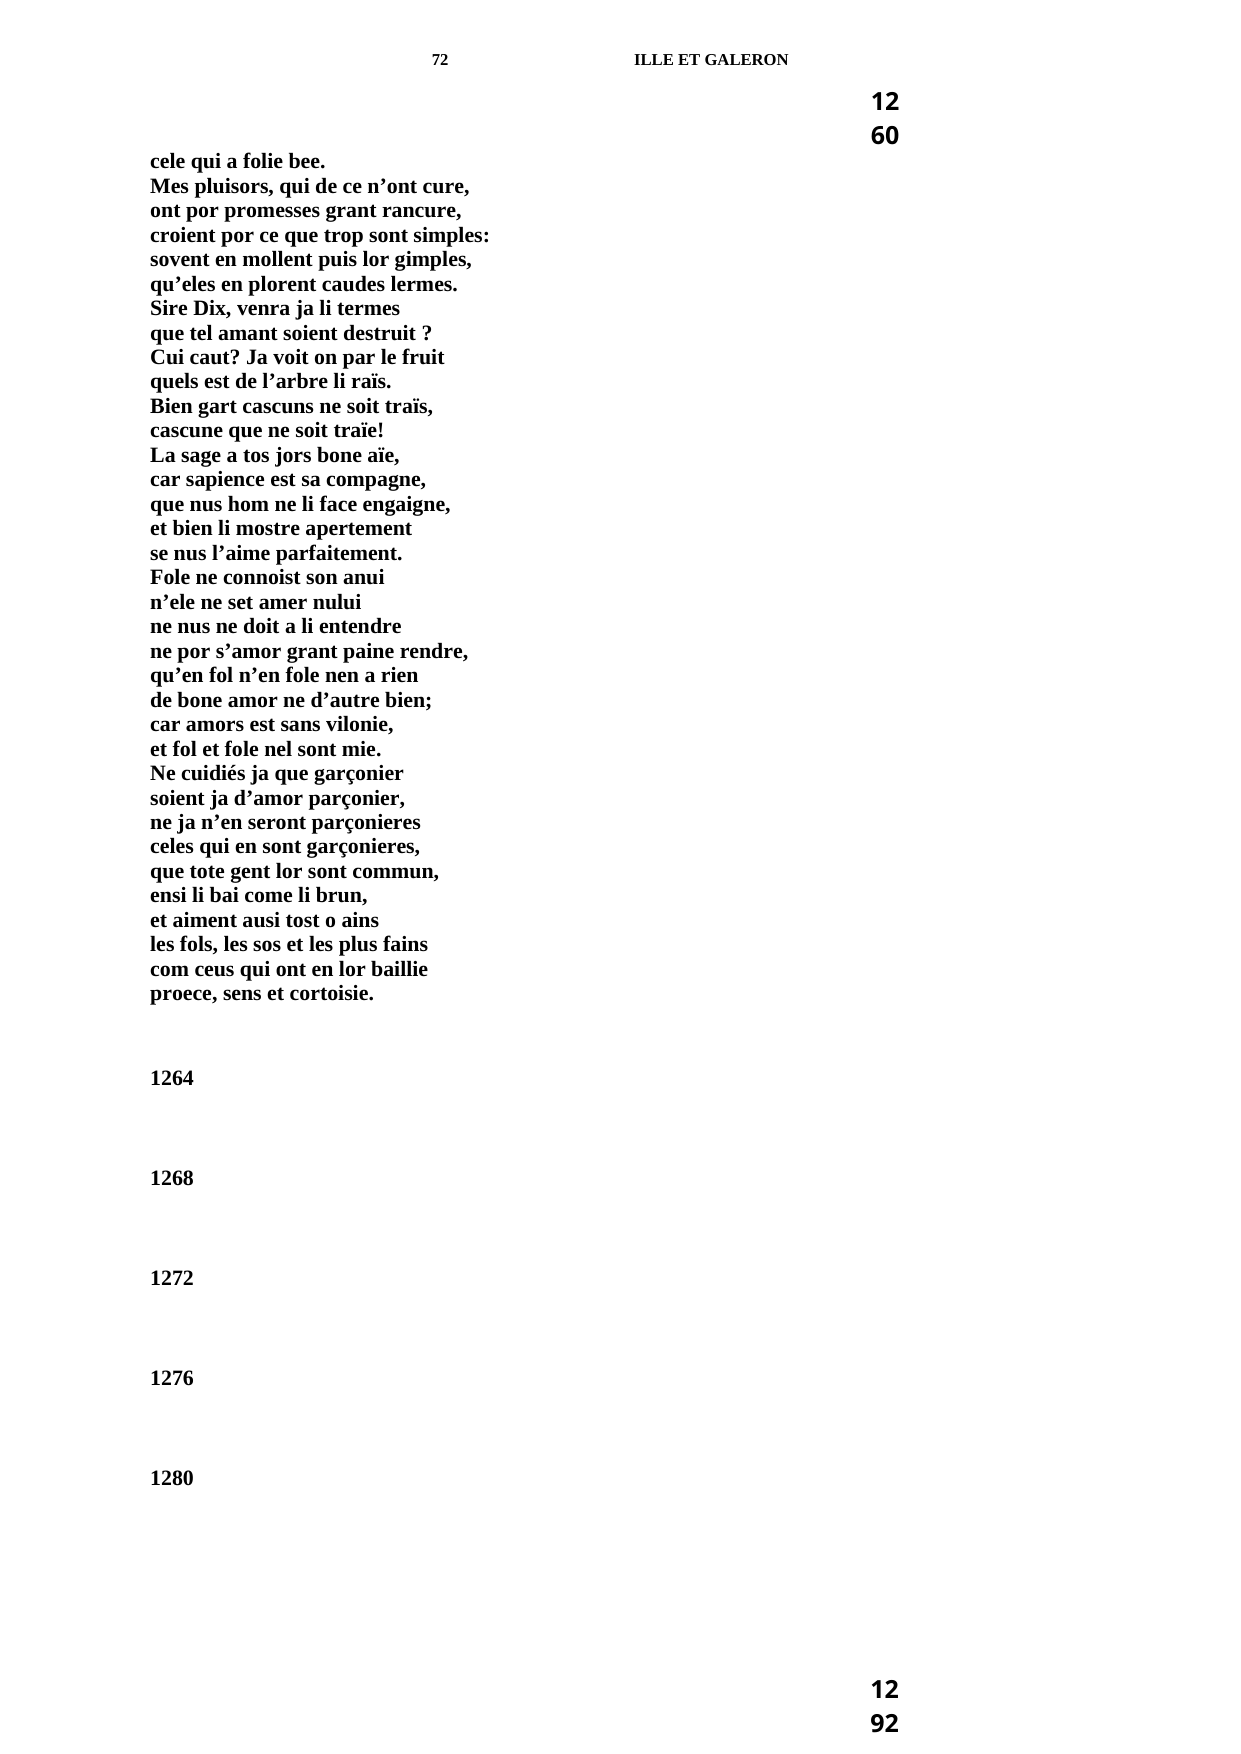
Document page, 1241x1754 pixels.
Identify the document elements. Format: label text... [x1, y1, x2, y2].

text 1264 [150, 1006, 1090, 1106]
text Bien gart cascuns ne soit traïs, cascune que ne soit traïe! [150, 394, 1090, 443]
text 1280 [150, 1406, 1090, 1506]
text cele qui a folie bee. [150, 149, 1090, 173]
text 1268 [150, 1106, 1090, 1206]
text Cui caut? Ja voit on par le fruit quels est de l’arbre li raïs. [150, 345, 1090, 394]
text Mes pluisors, qui de ce n’ont cure, ont por promesses grant rancure, croient por ce que trop sont simples: sovent en mollent puis lor gimples, qu’eles en plorent caudes lermes. [150, 173, 1090, 296]
text Fole ne connoist son anui n’ele ne set amer nului ne nus ne doit a li entendre ne por s’amor grant paine rendre, qu’en fol n’en fole nen a rien de bone amor ne d’autre bien; car amors est sans vilonie, et fol et fole nel sont mie. [150, 565, 1090, 761]
text Sire Dix, venra ja li termes que tel amant soient destruit ? [150, 296, 1090, 345]
text 1276 [150, 1306, 1090, 1406]
text 1272 [150, 1206, 1090, 1306]
text La sage a tos jors bone aïe, car sapience est sa compagne, que nus hom ne li face engaigne, et bien li mostre apertement se nus l’aime parfaitement. [150, 443, 1090, 565]
text Ne cuidiés ja que garçonier soient ja d’amor parçonier, ne ja n’en seront parçonieres celes qui en sont garçonieres, que tote gent lor sont commun, ensi li bai come li brun, et aiment ausi tost o ains les fols, les sos et les plus fains com ceus qui ont en lor baillie proece, sens et cortoisie. [150, 761, 1090, 1006]
